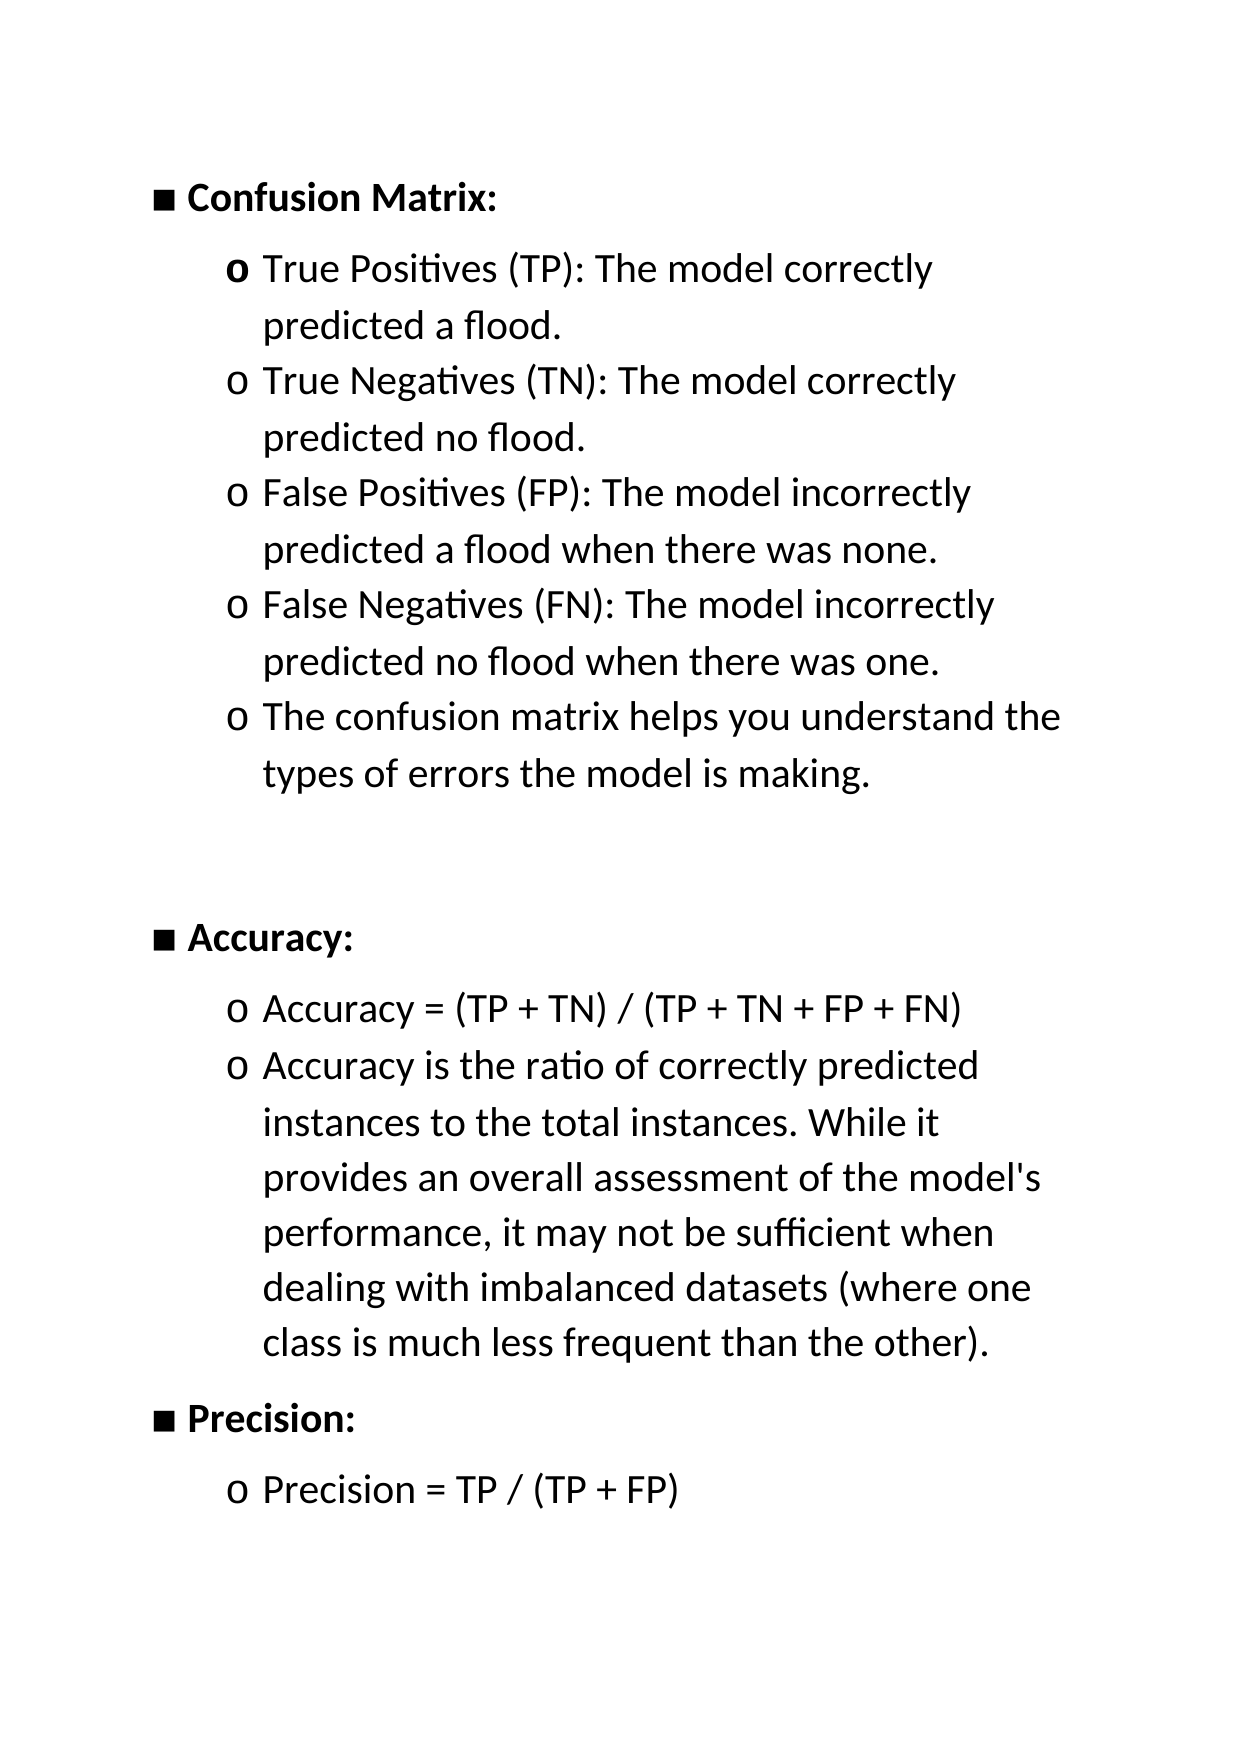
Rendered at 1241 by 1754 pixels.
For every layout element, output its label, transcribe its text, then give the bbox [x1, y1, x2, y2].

list Accuracy = (TP + TN) / (TP + TN + FP + FN) [225, 982, 1090, 1035]
list True Positives (TP): The model correctly predicted a flood. [225, 242, 1090, 350]
list Accuracy is the ratio of correctly predicted instances to the total instances. While it provides an overall assessment of the model's performance, it may not be sufficient when dealing with imbalanced datasets (where one class is much less frequent than the other). [225, 1039, 1090, 1366]
list Precision = TP / (TP + FP) [225, 1463, 1090, 1516]
list Accuracy: [150, 890, 1090, 975]
list True Negatives (TN): The model correctly predicted no flood. [225, 354, 1090, 462]
list False Negatives (FN): The model incorrectly predicted no flood when there was one. [225, 578, 1090, 686]
list False Positives (FP): The model incorrectly predicted a flood when there was none. [225, 466, 1090, 574]
list The confusion matrix helps you understand the types of errors the model is making. [225, 690, 1090, 797]
list Precision: [150, 1371, 1090, 1456]
list Confusion Matrix: [150, 150, 1090, 235]
